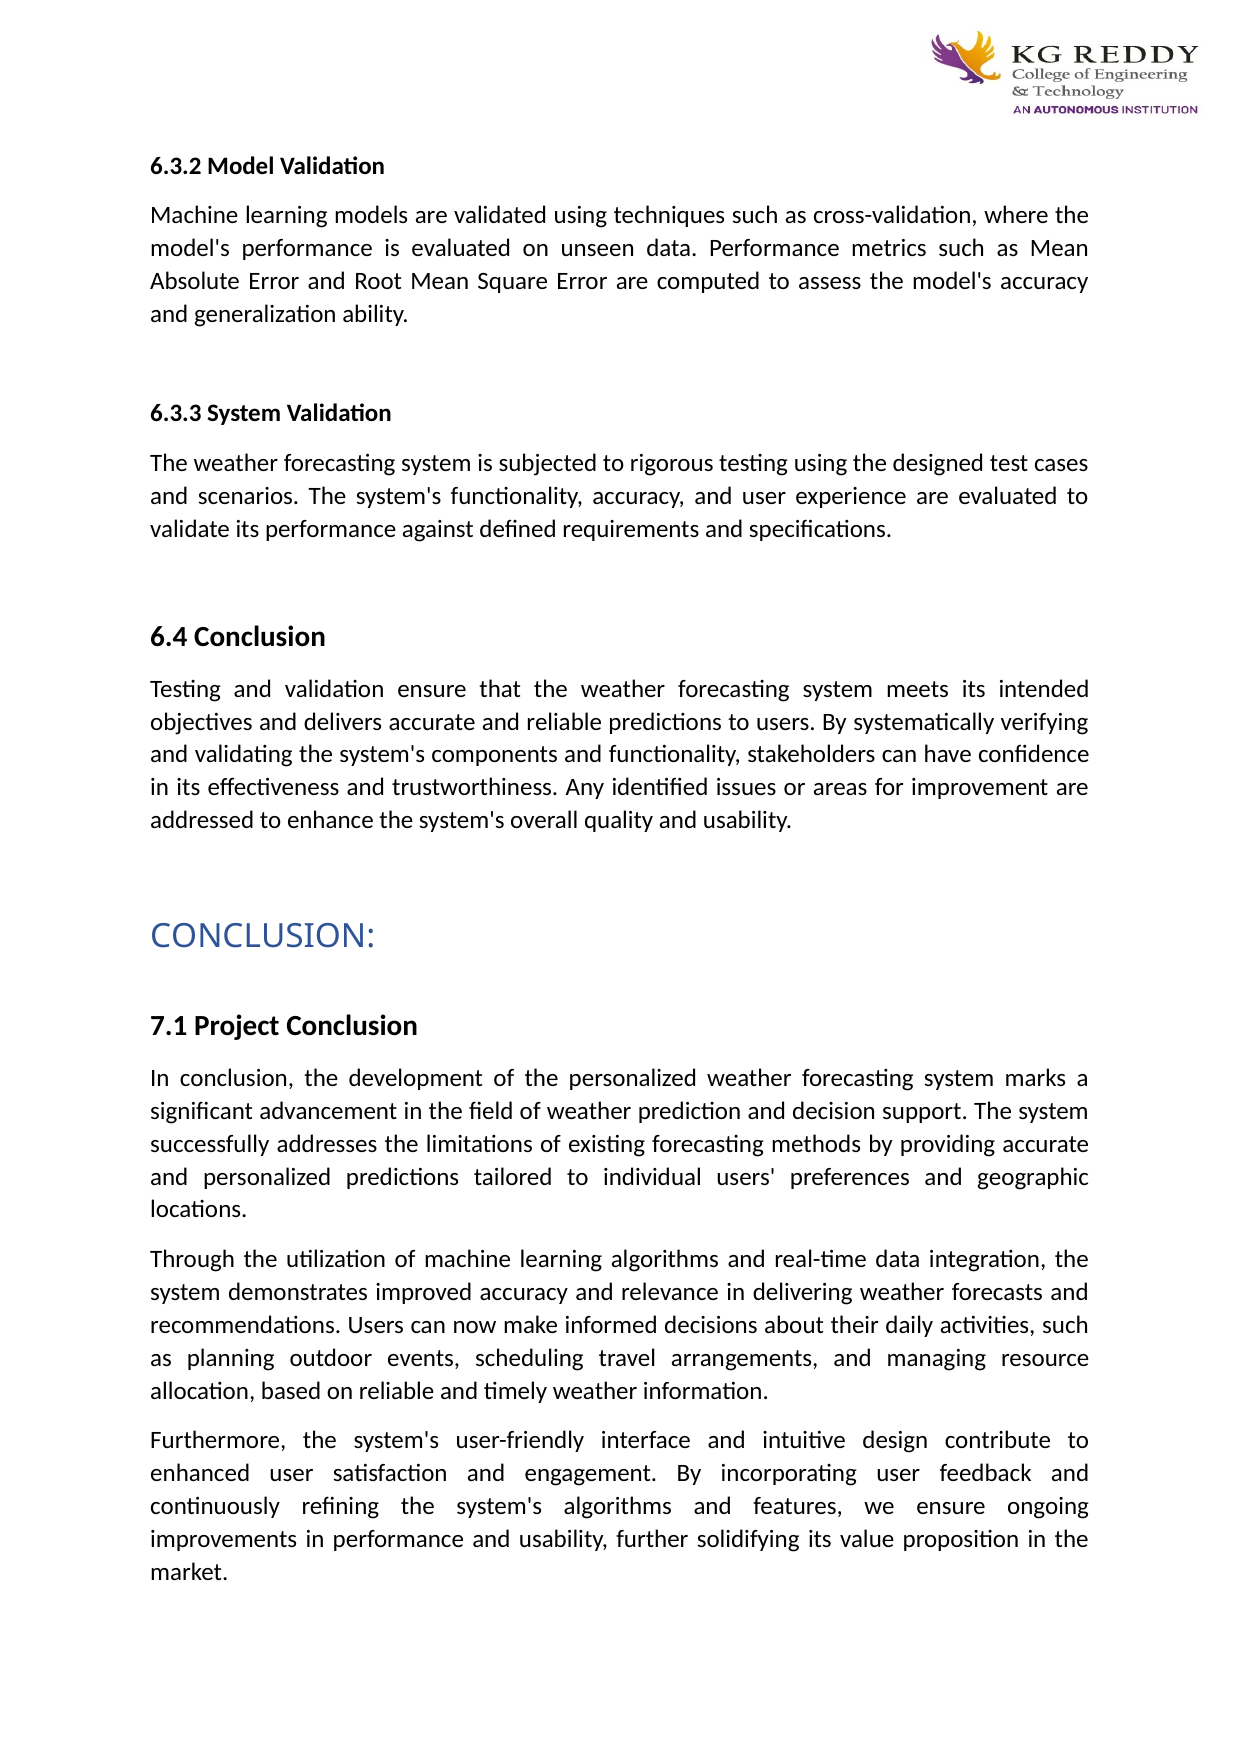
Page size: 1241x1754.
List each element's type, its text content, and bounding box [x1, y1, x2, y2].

text Machine learning models are validated using techniques such as cross-validation, where the model's performance is evaluated on unseen data. Performance metrics such as Mean Absolute Error and Root Mean Square Error are computed to assess the model's accuracy and generalization ability. [150, 199, 1090, 329]
text 6.3.3 System Validation [150, 397, 1090, 428]
subtitle CONCLUSION: [150, 912, 1090, 957]
text Through the utilization of machine learning algorithms and real-time data integration, the system demonstrates improved accuracy and relevance in delivering weather forecasts and recommendations. Users can now make informed decisions about their daily activities, such as planning outdoor events, scheduling travel arrangements, and managing resource allocation, based on reliable and timely weather information. [150, 1243, 1090, 1405]
text Furthermore, the system's user-friendly interface and intuitive design contribute to enhanced user satisfaction and engagement. By incorporating user feedback and continuously refining the system's algorithms and features, we ensure ongoing improvements in performance and usability, further solidifying its value proposition in the market. [150, 1424, 1090, 1587]
text Testing and validation ensure that the weather forecasting system meets its intended objectives and delivers accurate and reliable predictions to users. By systematically verifying and validating the system's components and functionality, stakeholders can have confidence in its effectiveness and trustworthiness. Any identified issues or areas for improvement are addressed to enhance the system's overall quality and usability. [150, 673, 1090, 835]
text In conclusion, the development of the personalized weather forecasting system marks a significant advancement in the field of weather prediction and decision support. The system successfully addresses the limitations of existing forecasting methods by providing accurate and personalized predictions tailored to individual users' preferences and geographic locations. [150, 1062, 1090, 1224]
picture [914, 23, 1202, 121]
text 6.4 Conclusion [150, 618, 1090, 653]
text 7.1 Project Conclusion [150, 1007, 1090, 1042]
text 6.3.2 Model Validation [150, 150, 1090, 181]
text The weather forecasting system is subjected to rigorous testing using the designed test cases and scenarios. The system's functionality, accuracy, and user experience are evaluated to validate its performance against defined requirements and specifications. [150, 447, 1090, 543]
